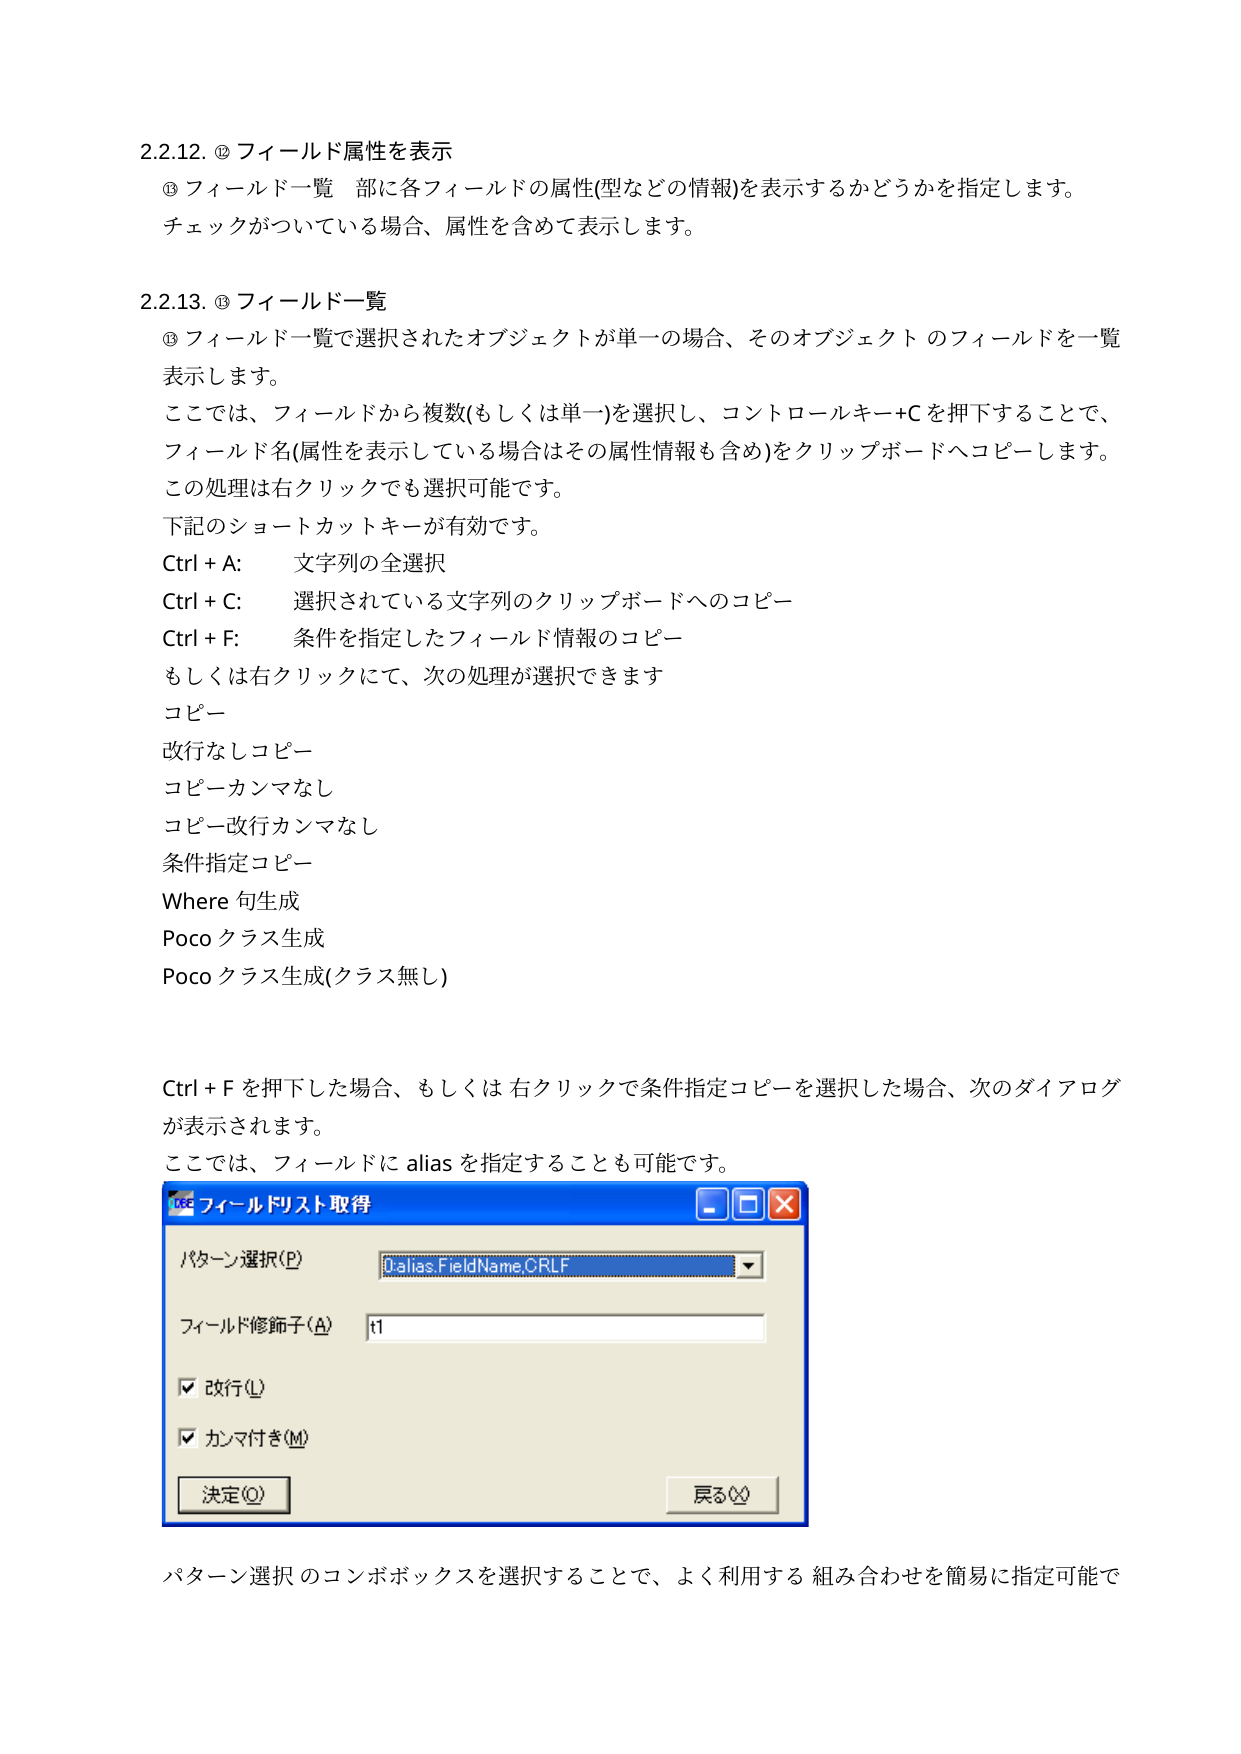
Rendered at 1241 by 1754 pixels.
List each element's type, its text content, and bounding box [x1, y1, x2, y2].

text Ctrl + F: 条件を指定したフィールド情報のコピー [162, 618, 1122, 656]
text 改行なしコピー [162, 731, 1122, 768]
text 下記のショートカットキーが有効です。 [162, 506, 1122, 543]
text ここでは、フィールドから複数(もしくは単一)を選択し、コントロールキー+Cを押下することで、フィールド名(属性を表示している場合はその属性情報も含め)をクリップボードへコピーします。この処理は右クリックでも選択可能です。 [162, 393, 1122, 506]
text コピー改行カンマなし [162, 806, 1122, 843]
subtitle ⑬フィールド一覧 [140, 281, 1122, 318]
text Where 句生成 [162, 881, 1122, 918]
text ここでは、フィールドに alias を指定することも可能です。 [162, 1143, 1122, 1181]
text Ctrl + F を押下した場合、もしくは 右クリックで条件指定コピーを選択した場合、次のダイアログが表示されます。 [162, 1068, 1122, 1143]
subtitle ⑫フィールド属性を表示 [140, 131, 1122, 168]
text Pocoクラス生成(クラス無し) [162, 956, 1122, 993]
text コピーカンマなし [162, 768, 1122, 806]
text Ctrl + A: 文字列の全選択 [162, 543, 1122, 581]
text チェックがついている場合、属性を含めて表示します。 [162, 206, 1122, 243]
text Ctrl + C: 選択されている文字列のクリップボードへのコピー [162, 581, 1122, 618]
text ⑬フィールド一覧 部に各フィールドの属性(型などの情報)を表示するかどうかを指定します。 [162, 168, 1122, 206]
text パターン選択 のコンボボックスを選択することで、よく利用する 組み合わせを簡易に指定可能です。 [162, 1556, 1122, 1593]
text ⑬フィールド一覧で選択されたオブジェクトが単一の場合、そのオブジェクト のフィールドを一覧表示します。 [162, 318, 1122, 393]
picture [161, 1181, 809, 1527]
text Pocoクラス生成 [162, 918, 1122, 956]
text コピー [162, 693, 1122, 731]
text 条件指定コピー [162, 843, 1122, 881]
text もしくは右クリックにて、次の処理が選択できます [162, 656, 1122, 693]
